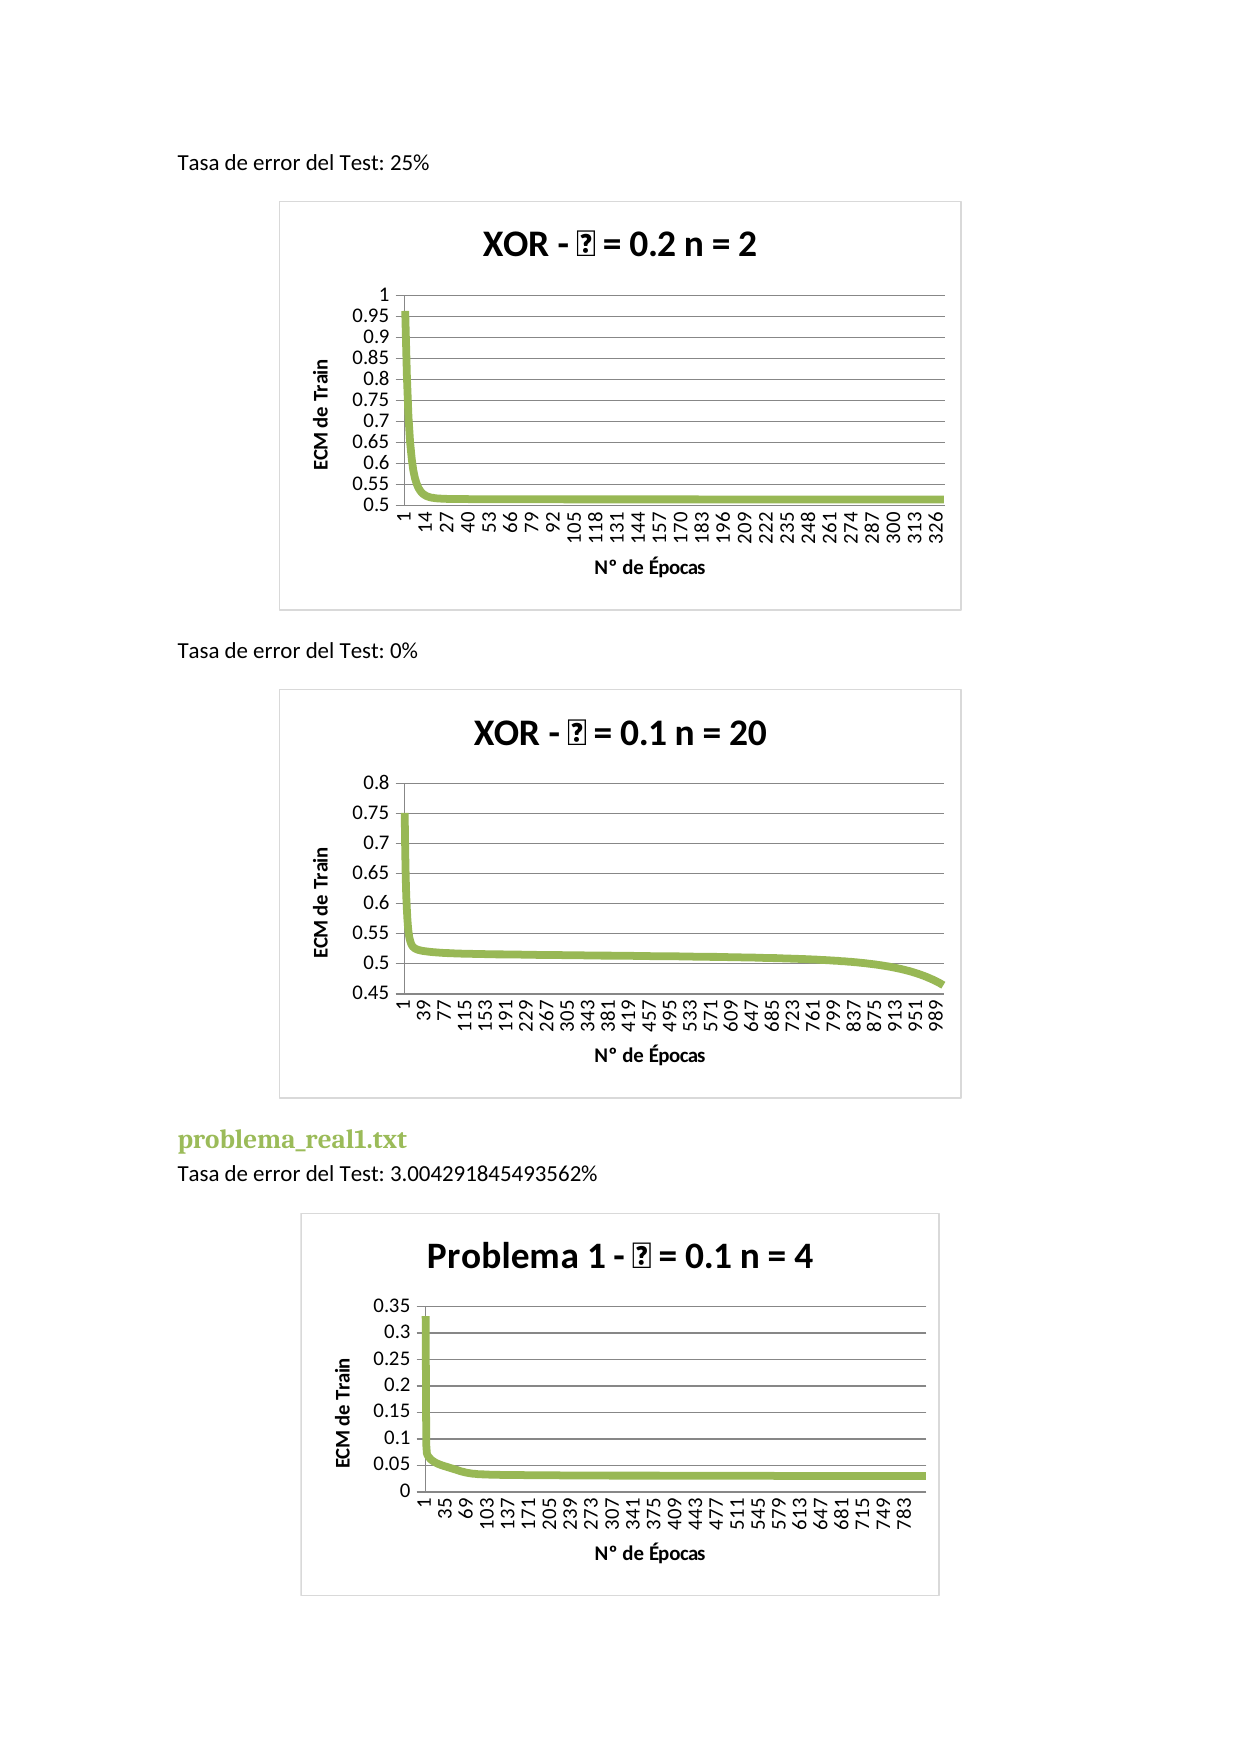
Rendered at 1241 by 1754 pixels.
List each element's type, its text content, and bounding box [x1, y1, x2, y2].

text Tasa de error del Test: 0% [177, 636, 1063, 664]
text Tasa de error del Test: 25% [177, 148, 1063, 176]
subtitle problema_real1.txt [177, 1124, 1063, 1155]
text Tasa de error del Test: 3.004291845493562% [177, 1159, 1063, 1188]
